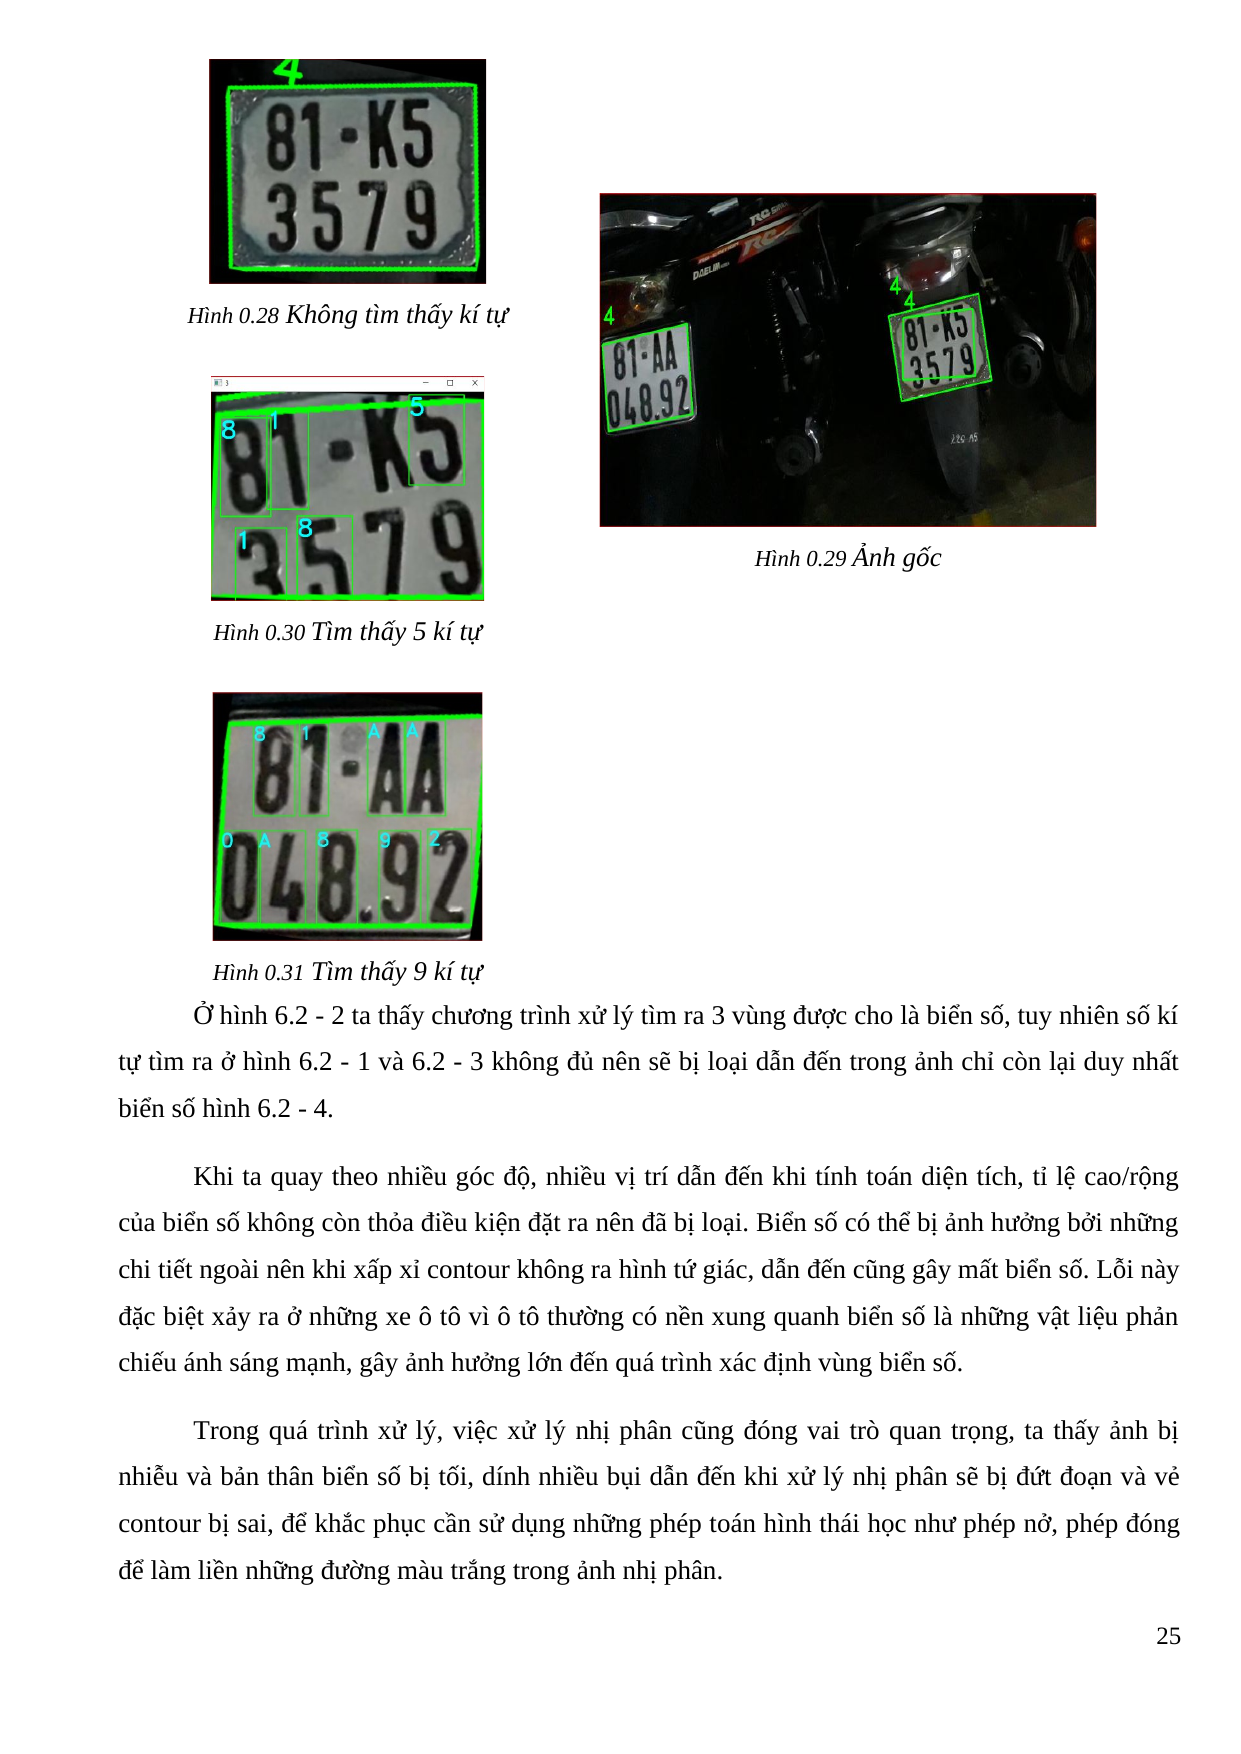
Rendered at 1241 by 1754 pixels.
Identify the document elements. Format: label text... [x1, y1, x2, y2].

picture [212, 692, 483, 941]
text Ở hình 6.2 - 2 ta thấy chương trình xử lý tìm ra 3 vùng được cho là biển số, tuy nhiên số kí tự tìm ra ở hình 6.2 - 1 và 6.2 - 3 không đủ nên sẽ bị loại dẫn đến trong ảnh chỉ còn lại duy nhất biển số hình 6.2 - 4. [118, 999, 1181, 1123]
text Trong quá trình xử lý, việc xử lý nhị phân cũng đóng vai trò quan trọng, ta thấy ảnh bị nhiễu và bản thân biển số bị tối, dính nhiều bụi dẫn đến khi xử lý nhị phân sẽ bị đứt đoạn và vẻ contour bị sai, để khắc phục cần sử dụng những phép toán hình thái học như phép nở, phép đóng để làm liền những đường màu trắng trong ảnh nhị phân. [118, 1414, 1181, 1585]
picture [599, 193, 1097, 527]
picture [209, 59, 487, 284]
picture [211, 376, 485, 601]
text Khi ta quay theo nhiều góc độ, nhiều vị trí dẫn đến khi tính toán diện tích, tỉ lệ cao/rộng của biển số không còn thỏa điều kiện đặt ra nên đã bị loại. Biển số có thể bị ảnh hưởng bởi những chi tiết ngoài nên khi xấp xỉ contour không ra hình tứ giác, dẫn đến cũng gây mất biển số. Lỗi này đặc biệt xảy ra ở những xe ô tô vì ô tô thường có nền xung quanh biển số là những vật liệu phản chiếu ánh sáng mạnh, gây ảnh hưởng lớn đến quá trình xác định vùng biển số. [118, 1160, 1181, 1377]
